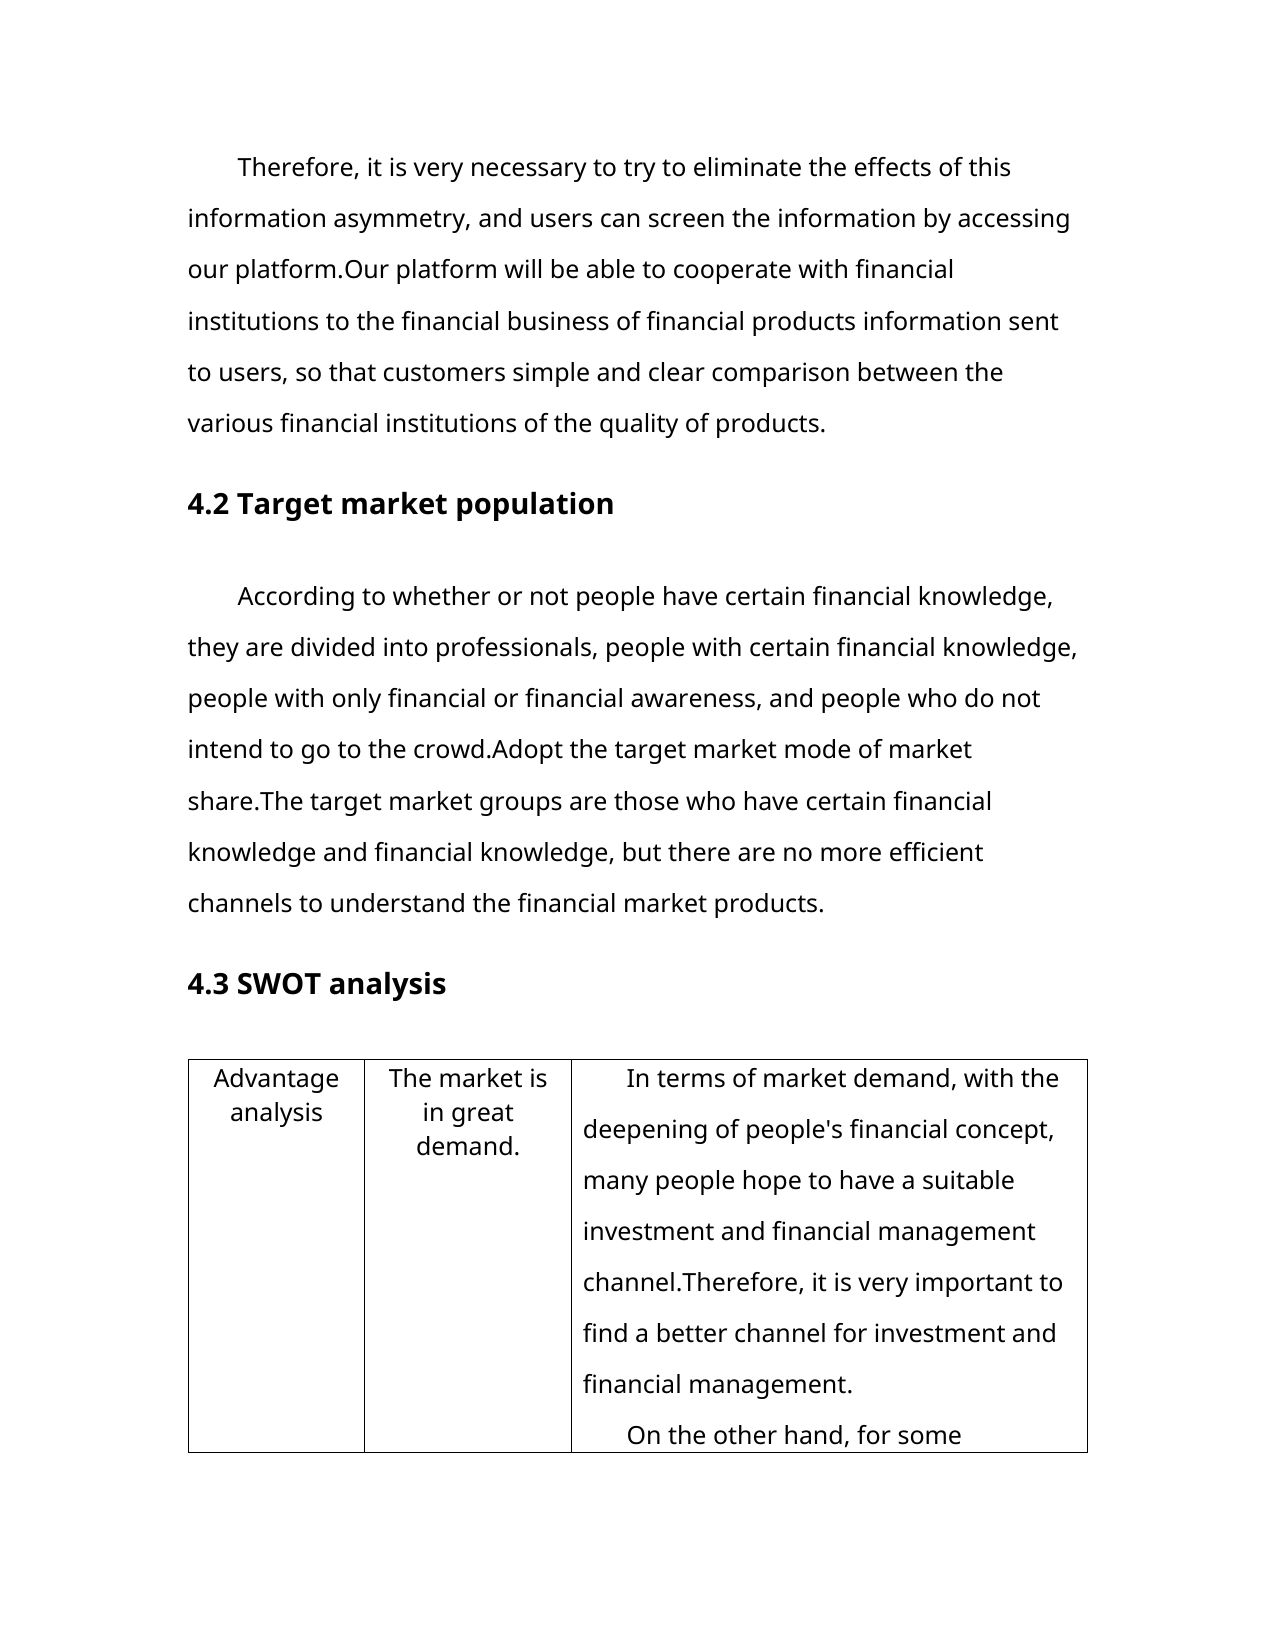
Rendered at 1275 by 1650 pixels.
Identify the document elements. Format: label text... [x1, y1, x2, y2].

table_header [572, 1060, 1087, 1452]
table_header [365, 1060, 571, 1452]
text According to whether or not people have certain financial knowledge, they are divided into professionals, people with certain financial knowledge, people with only financial or financial awareness, and people who do not intend to go to the crowd.Adopt the target market mode of market share.The target market groups are those who have certain financial knowledge and financial knowledge, but there are no more efficient channels to understand the financial market products. [187, 579, 1087, 919]
text Therefore, it is very necessary to try to eliminate the effects of this information asymmetry, and users can screen the information by accessing our platform.Our platform will be able to cooperate with financial institutions to the financial business of financial products information sent to users, so that customers simple and clear comparison between the various financial institutions of the quality of products. [187, 150, 1087, 439]
table_header Advantage analysis [189, 1060, 364, 1452]
subtitle 4.3 SWOT analysis [187, 963, 1087, 1003]
subtitle 4.2 Target market population [187, 483, 1087, 523]
